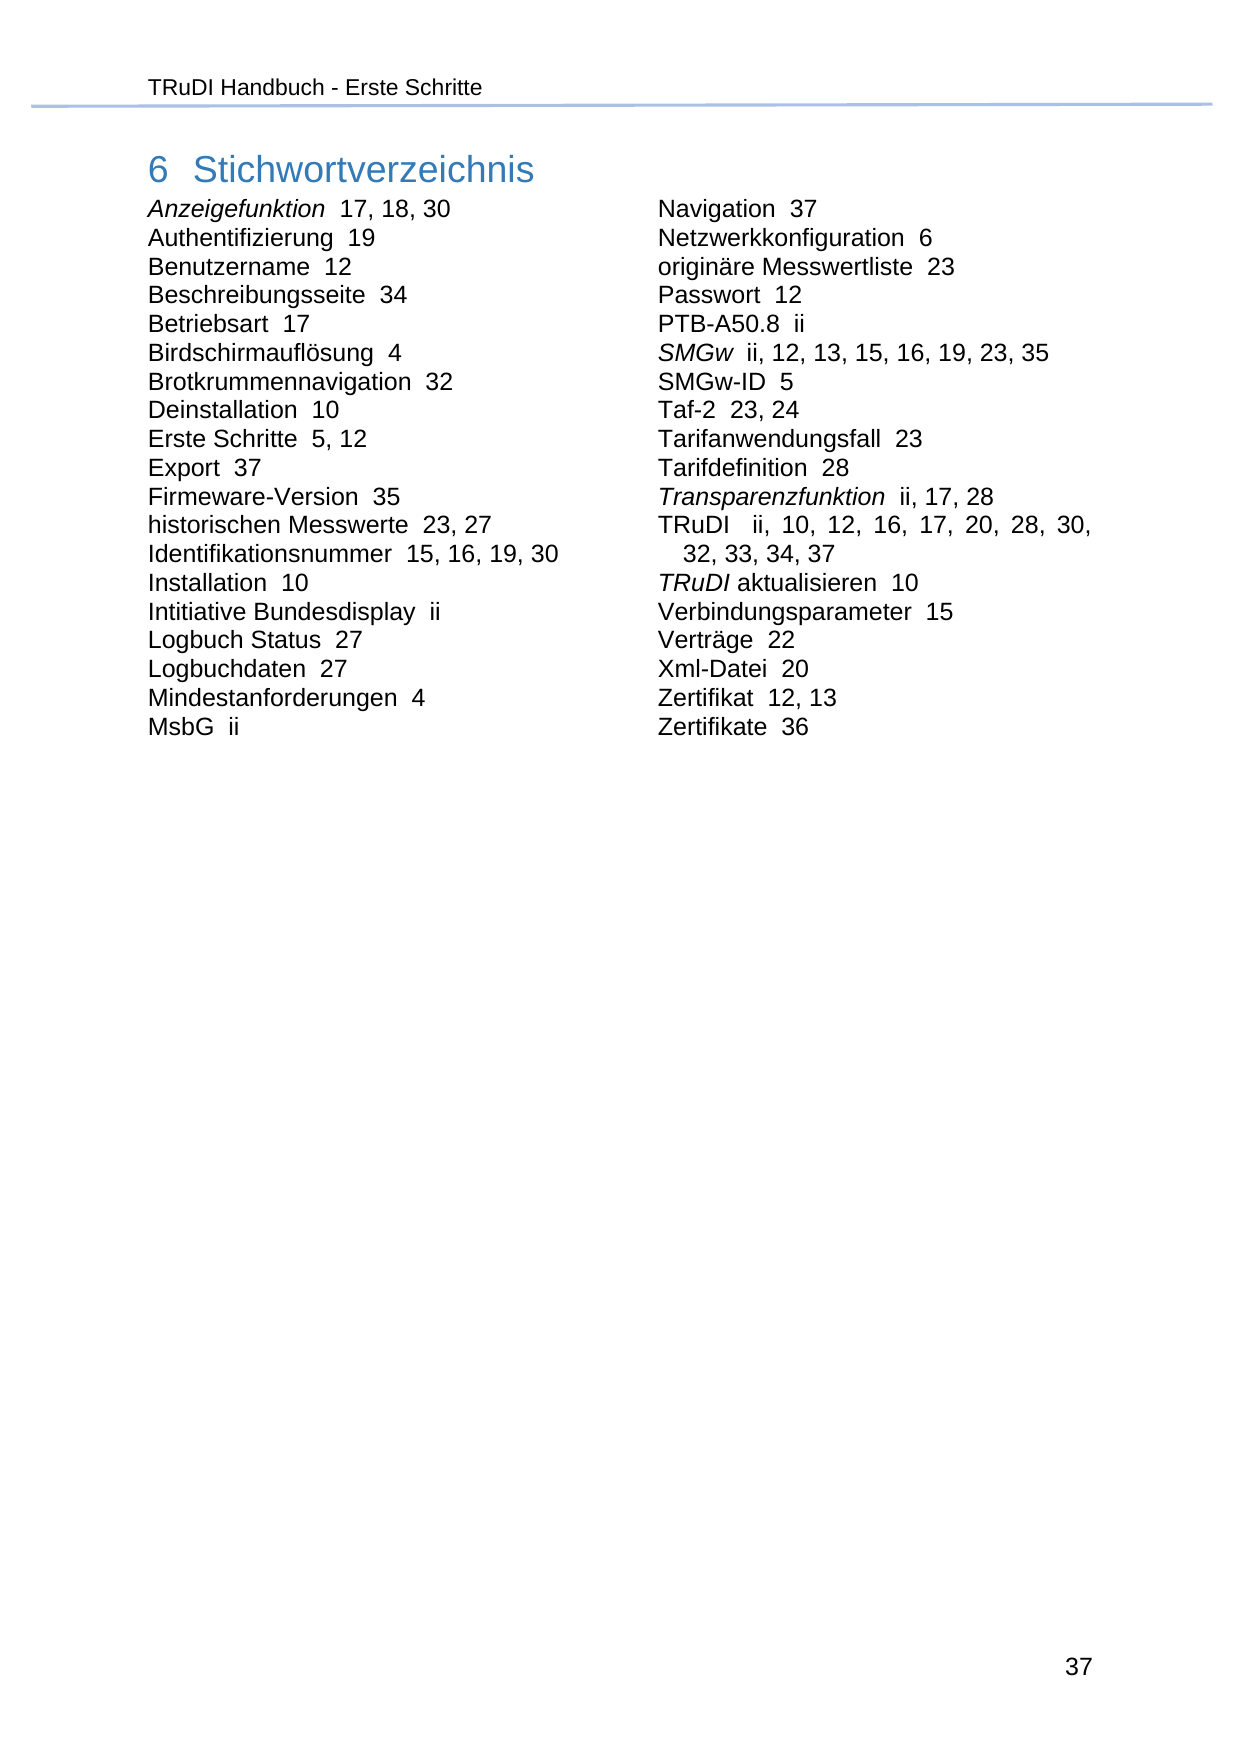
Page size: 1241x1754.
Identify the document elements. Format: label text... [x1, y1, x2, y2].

text Erste Schritte 5, 12 [148, 424, 583, 453]
text Mindestanforderungen 4 [148, 683, 583, 712]
text Anzeigefunktion 17, 18, 30 [148, 194, 583, 223]
text Intitiative Bundesdisplay ii [148, 597, 583, 625]
text Birdschirmauflösung 4 [148, 338, 583, 367]
text Identifikationsnummer 15, 16, 19, 30 [148, 539, 583, 568]
text Netzwerkkonfiguration 6 [658, 223, 1093, 252]
text Zertifikate 36 [658, 712, 1093, 740]
text SMGw ii, 12, 13, 15, 16, 19, 23, 35 [658, 338, 1093, 367]
text Export 37 [148, 453, 583, 482]
subtitle Stichwortverzeichnis [148, 148, 1093, 191]
text Zertifikat 12, 13 [658, 683, 1093, 712]
text SMGw-ID 5 [658, 367, 1093, 395]
text Firmeware-Version 35 [148, 482, 583, 510]
text Navigation 37 [658, 194, 1093, 223]
text Betriebsart 17 [148, 309, 583, 338]
text Benutzername 12 [148, 252, 583, 280]
text Deinstallation 10 [148, 395, 583, 424]
text TRuDI aktualisieren 10 [658, 568, 1093, 597]
text Tarifdefinition 28 [658, 453, 1093, 482]
text Xml-Datei 20 [658, 654, 1093, 683]
text Installation 10 [148, 568, 583, 597]
text Logbuchdaten 27 [148, 654, 583, 683]
text Verbindungsparameter 15 [658, 597, 1093, 625]
text originäre Messwertliste 23 [658, 252, 1093, 280]
text Transparenzfunktion ii, 17, 28 [658, 482, 1093, 510]
text TRuDI ii, 10, 12, 16, 17, 20, 28, 30, 32, 33, 34, 37 [658, 510, 1093, 568]
text Logbuch Status 27 [148, 625, 583, 654]
text historischen Messwerte 23, 27 [148, 510, 583, 539]
text Beschreibungsseite 34 [148, 280, 583, 309]
text PTB-A50.8 ii [658, 309, 1093, 338]
text Verträge 22 [658, 625, 1093, 654]
text Taf-2 23, 24 [658, 395, 1093, 424]
text Authentifizierung 19 [148, 223, 583, 252]
text Brotkrummennavigation 32 [148, 367, 583, 395]
text Passwort 12 [658, 280, 1093, 309]
text Tarifanwendungsfall 23 [658, 424, 1093, 453]
text MsbG ii [148, 712, 583, 740]
